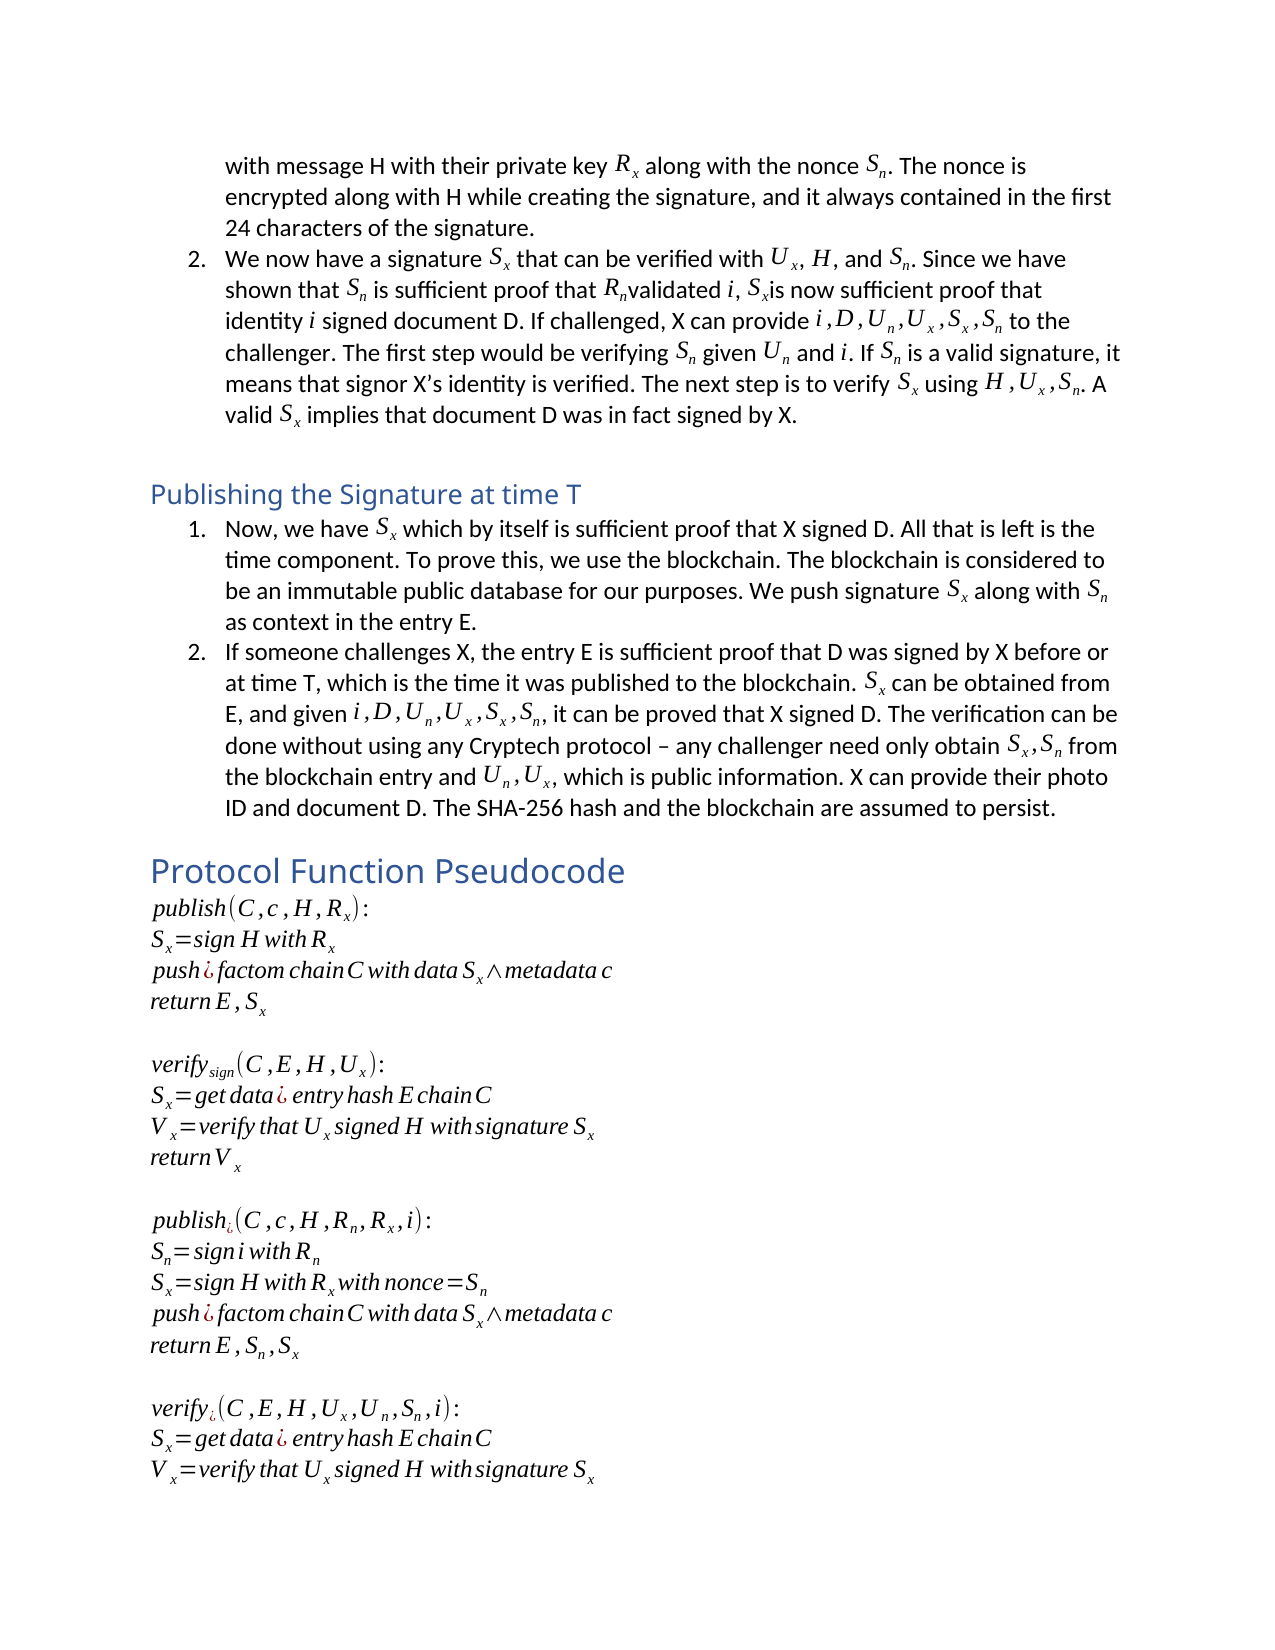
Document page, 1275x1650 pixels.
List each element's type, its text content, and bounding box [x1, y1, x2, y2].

subtitle Publishing the Signature at time T [150, 476, 1125, 513]
subtitle Protocol Function Pseudocode [150, 848, 1125, 893]
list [187, 150, 1125, 242]
list We now have a signature that can be verified with , , and . Since we have shown that is sufficient proof that validated , is now sufficient proof that identity signed document D. If challenged, X can provide to the challenger. The first step would be verifying given and . If is a valid signature, it means that signor X’s identity is verified. The next step is to verify using . A valid implies that document D was in fact signed by X. [187, 242, 1125, 431]
list If someone challenges X, the entry E is sufficient proof that D was signed by X before or at time T, which is the time it was published to the blockchain. can be obtained from E, and given , it can be proved that X signed D. The verification can be done without using any Cryptech protocol – any challenger need only obtain from the blockchain entry and , which is public information. X can provide their photo ID and document D. The SHA-256 hash and the blockchain are assumed to persist. [187, 636, 1125, 823]
list Now, we have which by itself is sufficient proof that X signed D. All that is left is the time component. To prove this, we use the blockchain. The blockchain is considered to be an immutable public database for our purposes. We push signature along with as context in the entry E. [187, 513, 1125, 636]
